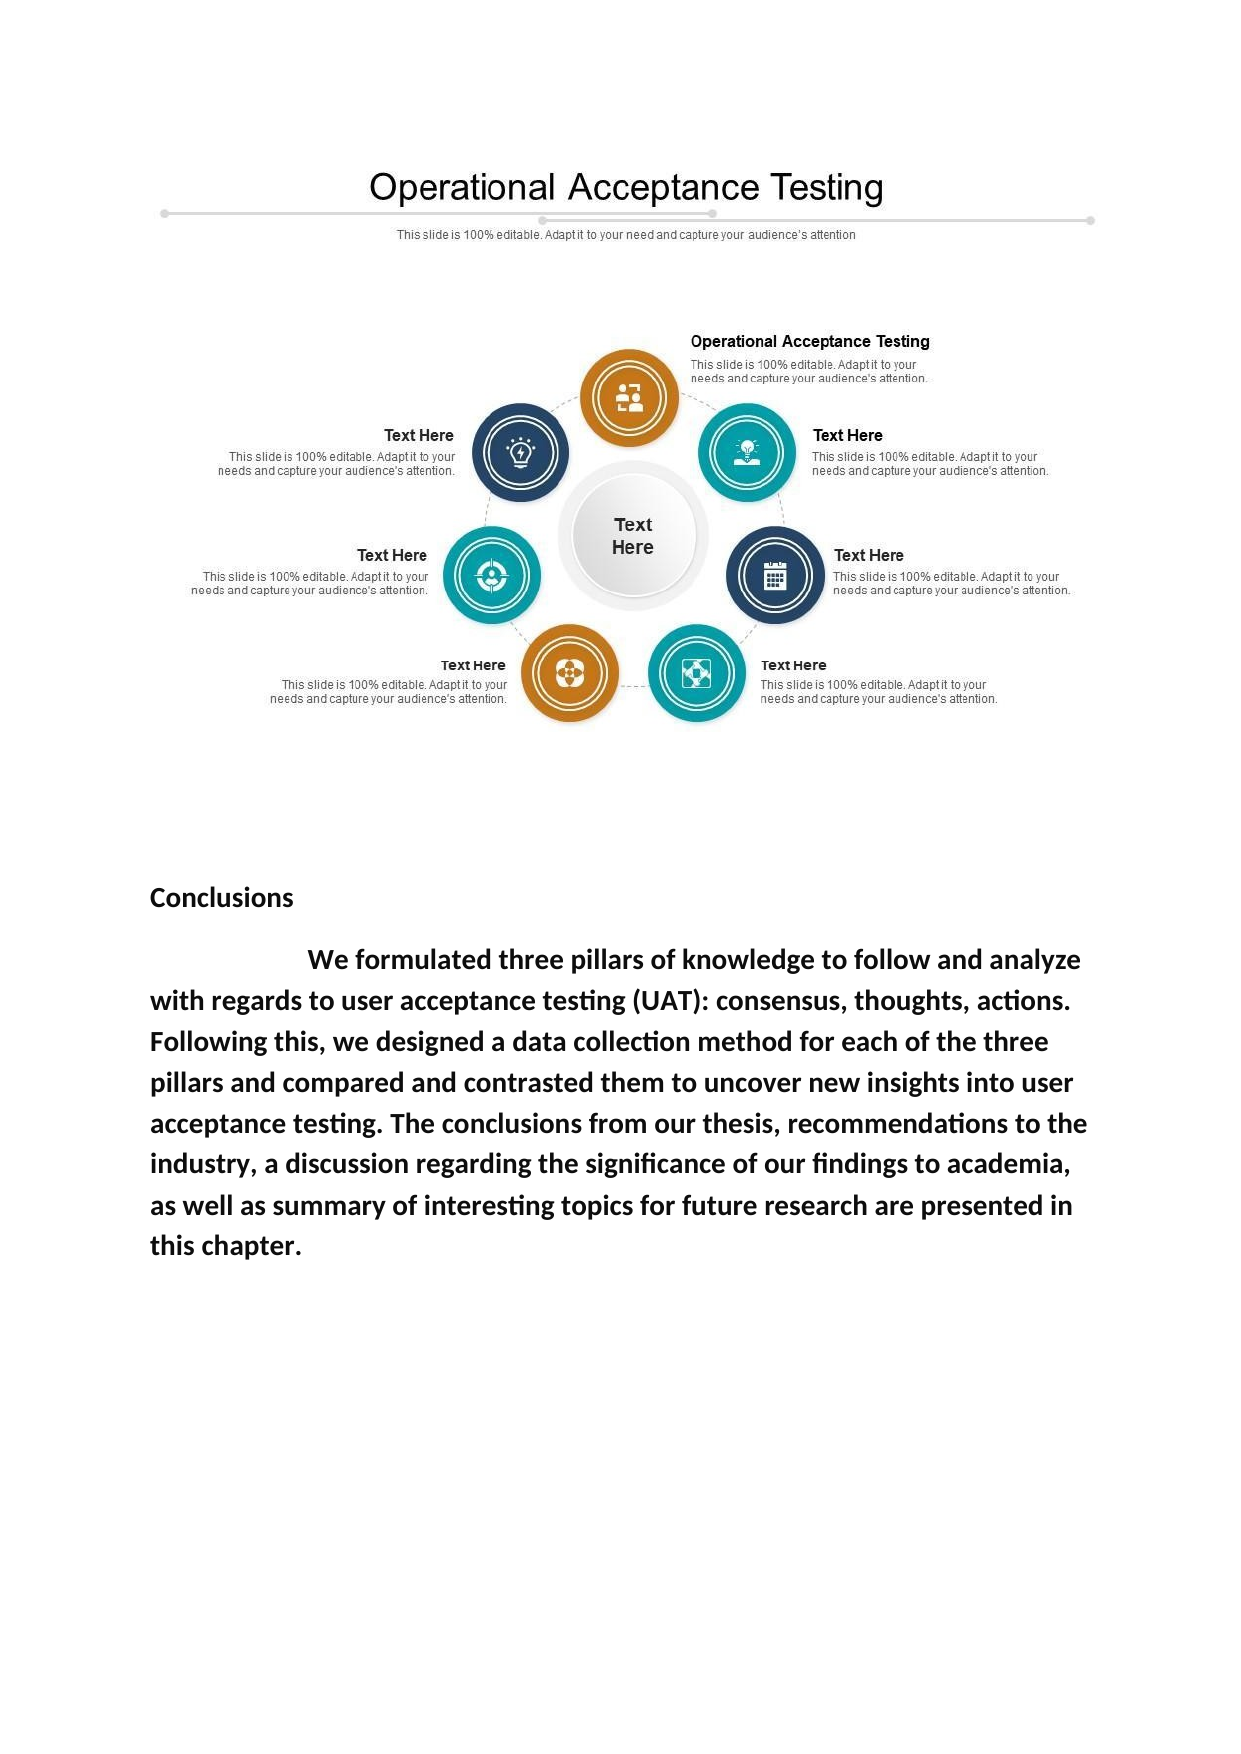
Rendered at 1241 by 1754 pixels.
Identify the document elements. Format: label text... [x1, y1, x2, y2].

text We formulated three pillars of knowledge to follow and analyze with regards to user acceptance testing (UAT): consensus, thoughts, actions. Following this, we designed a data collection method for each of the three pillars and compared and contrasted them to uncover new insights into user acceptance testing. The conclusions from our thesis, recommendations to the industry, a discussion regarding the significance of our findings to academia, as well as summary of interesting topics for future research are presented in this chapter. [150, 941, 1095, 1263]
subtitle Conclusions [150, 879, 1115, 915]
picture [153, 171, 1099, 732]
